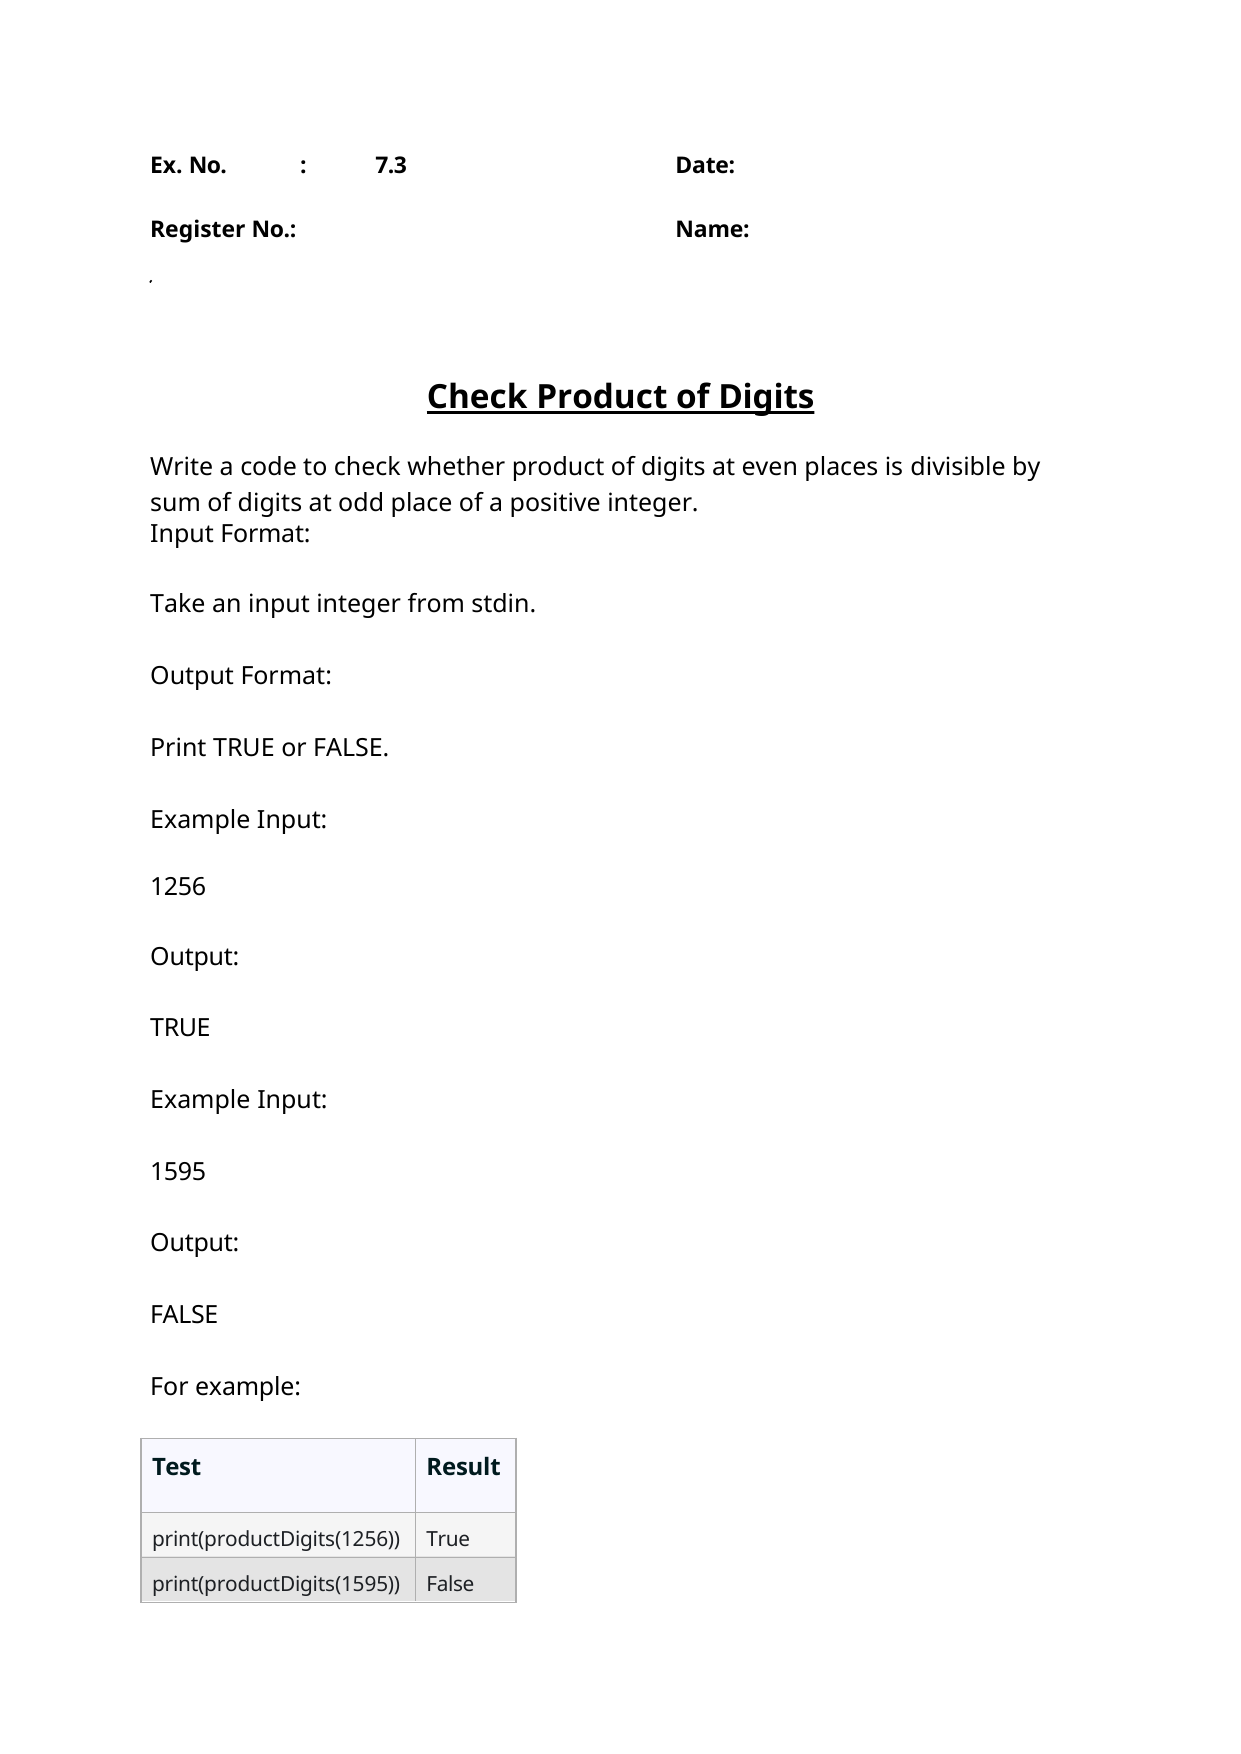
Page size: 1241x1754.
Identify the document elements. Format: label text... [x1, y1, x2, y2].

table_header Result [416, 1439, 515, 1512]
text Example Input: 1595 [150, 1081, 368, 1187]
table_cell print(productDigits(1595)) [142, 1558, 415, 1601]
text Ex. No. : 7.3 Date: [150, 149, 1138, 180]
subtitle Check Product of Digits [129, 373, 1111, 418]
text Input Format: [150, 520, 1138, 548]
table_cell print(productDigits(1256)) [142, 1513, 415, 1556]
text TRUE [150, 1010, 1138, 1044]
text Output: [150, 939, 1138, 973]
text Write a code to check whether product of digits at even places is divisible by sum of digits at odd place of a positive integer. [150, 449, 1087, 519]
text Output: FALSE [150, 1225, 290, 1331]
table_cell False [416, 1558, 515, 1601]
text Take an input integer from stdin. Output Format: [150, 586, 587, 691]
text For example: [150, 1369, 1138, 1403]
text Print TRUE or FALSE. Example Input: [150, 729, 492, 835]
table_cell True [416, 1513, 515, 1556]
table_header Test [142, 1439, 415, 1512]
text 1256 [150, 873, 1138, 901]
text Register No.: Name: [150, 213, 1138, 245]
